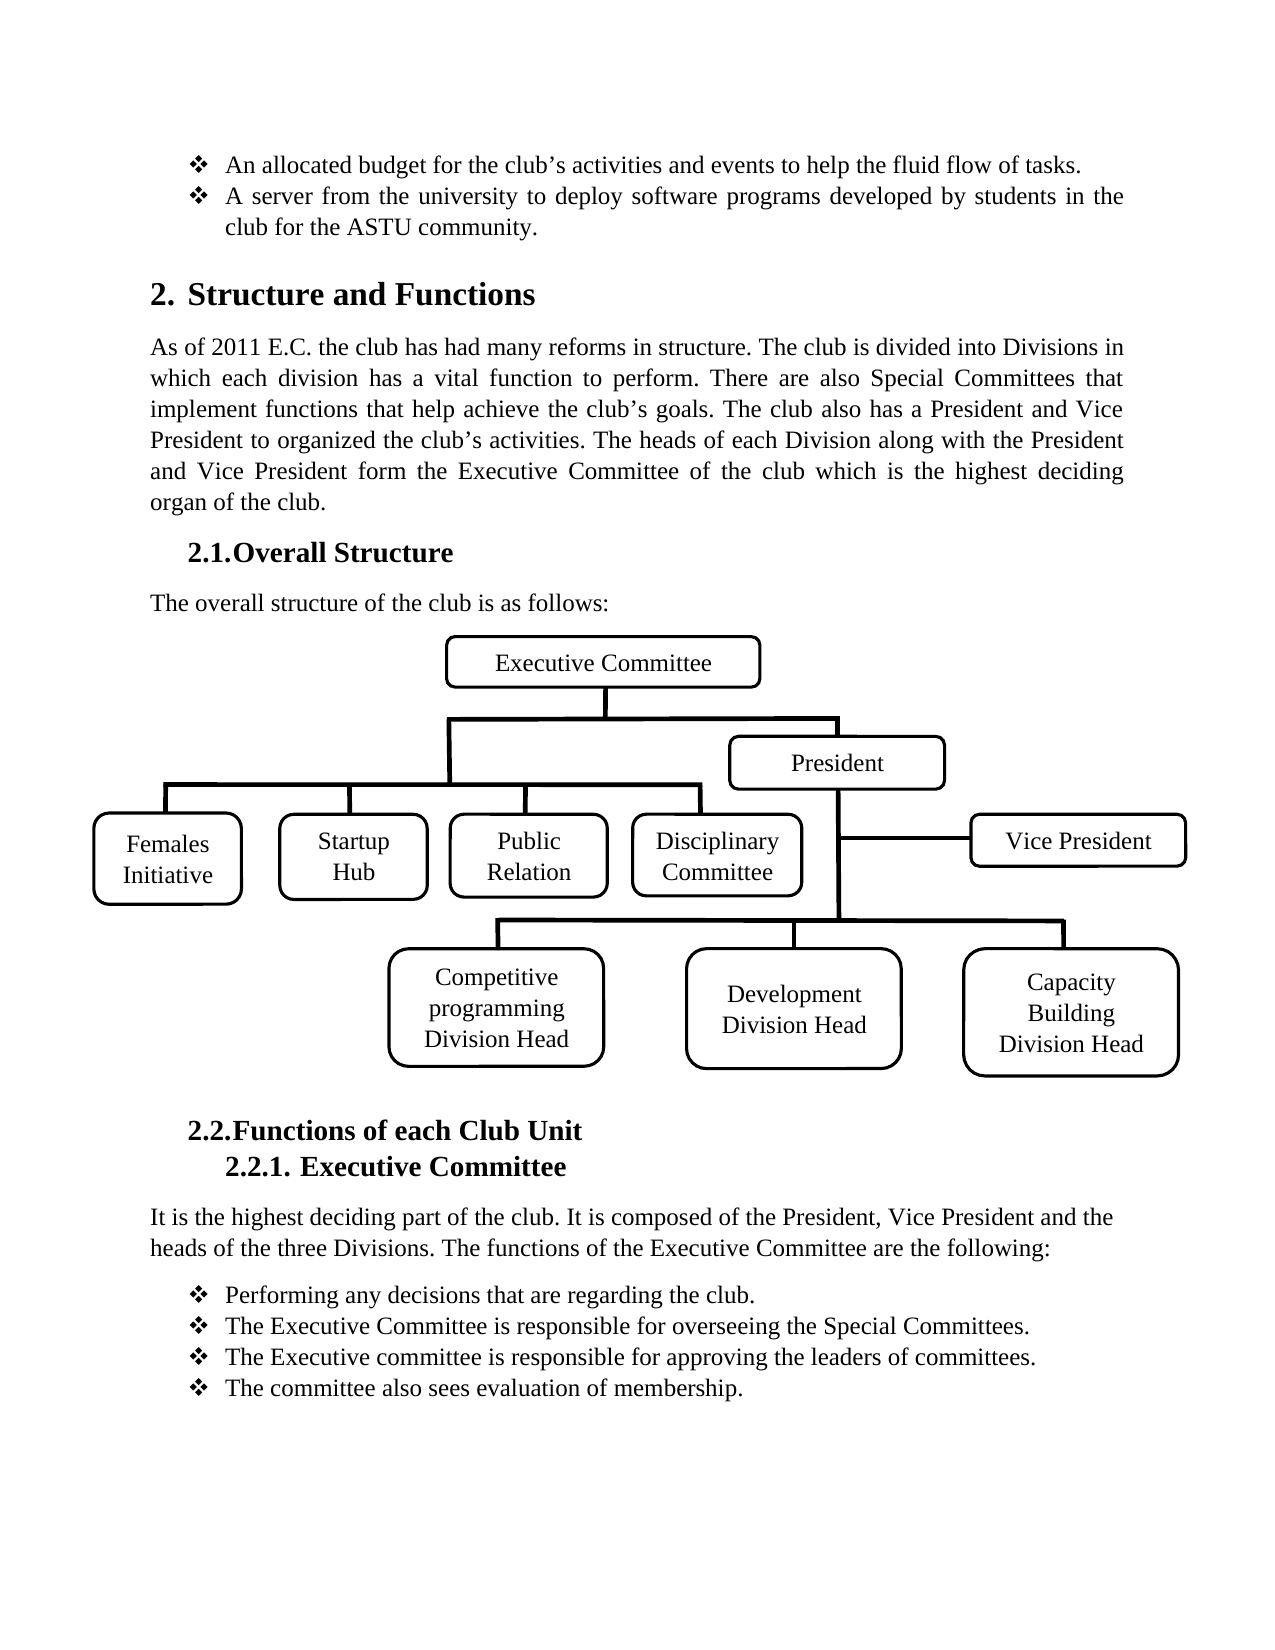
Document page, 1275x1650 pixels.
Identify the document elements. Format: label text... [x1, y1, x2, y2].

list The committee also sees evaluation of membership. [187, 1373, 1125, 1402]
list Performing any decisions that are regarding the club. [187, 1280, 1125, 1309]
list Structure and Functions [150, 274, 1125, 312]
list The Executive Committee is responsible for overseeing the Special Committees. [187, 1311, 1125, 1340]
text The overall structure of the club is as follows: [150, 588, 1125, 617]
text It is the highest deciding part of the club. It is composed of the President, Vice President and the heads of the three Divisions. The functions of the Executive Committee are the following: [150, 1202, 1125, 1261]
list An allocated budget for the club’s activities and events to help the fluid flow of tasks. [187, 150, 1125, 179]
list The Executive committee is responsible for approving the leaders of committees. [187, 1342, 1125, 1371]
list Executive Committee [225, 1149, 1125, 1182]
list Functions of each Club Unit [187, 1113, 1125, 1146]
text As of 2011 E.C. the club has had many reforms in structure. The club is divided into Divisions in which each division has a vital function to perform. There are also Special Committees that implement functions that help achieve the club’s goals. The club also has a President and Vice President to organized the club’s activities. The heads of each Division along with the President and Vice President form the Executive Committee of the club which is the highest deciding organ of the club. [150, 332, 1125, 516]
list Overall Structure [187, 535, 1125, 569]
list A server from the university to deploy software programs developed by students in the club for the ASTU community. [187, 181, 1125, 241]
